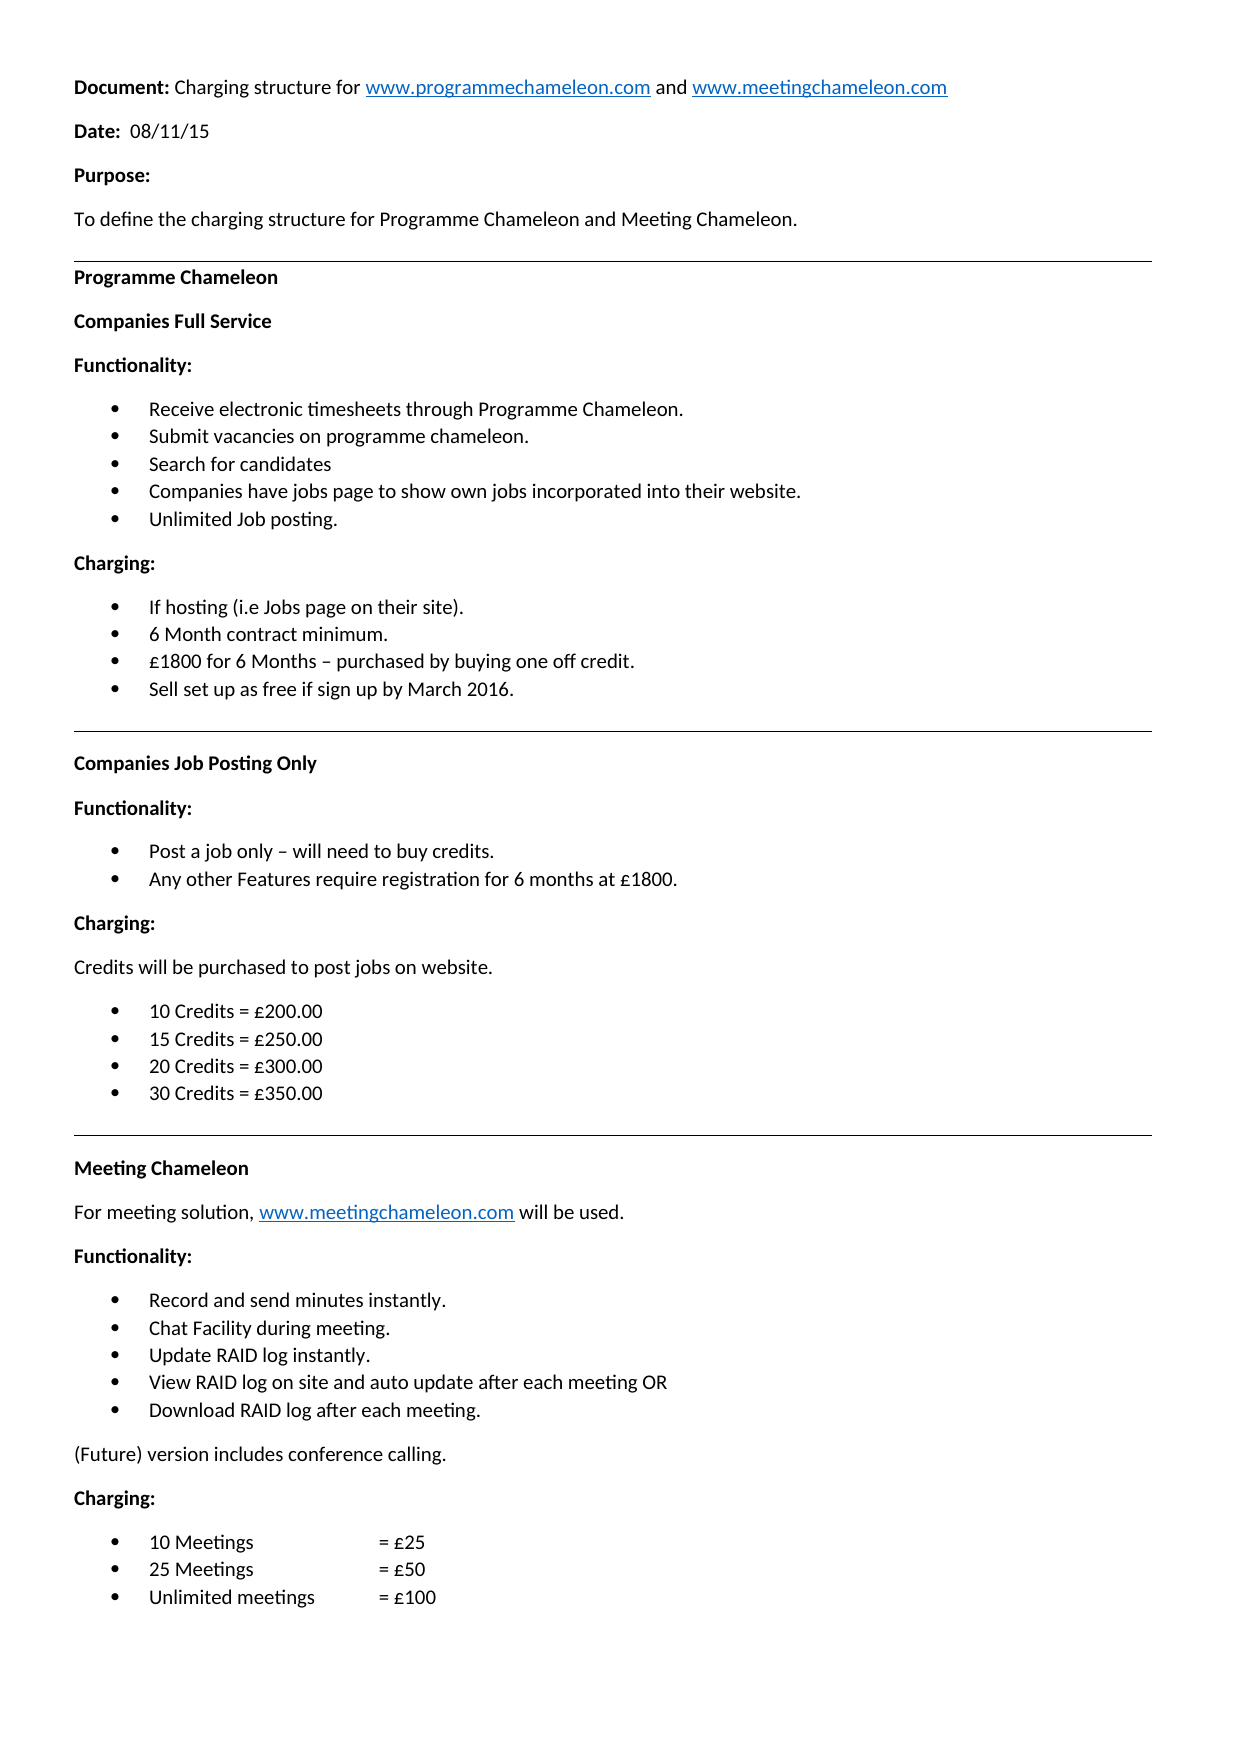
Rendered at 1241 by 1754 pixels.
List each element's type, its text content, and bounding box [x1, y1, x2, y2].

list 6 Month contract minimum. [111, 621, 1152, 647]
list Submit vacancies on programme chameleon. [111, 423, 1152, 449]
list Post a job only – will need to buy credits. [111, 839, 1152, 864]
text Date: 08/11/15 [74, 118, 1152, 143]
list 10 Meetings = £25 [111, 1529, 1152, 1554]
list Download RAID log after each meeting. [111, 1397, 1154, 1422]
list Search for candidates [111, 451, 1152, 476]
list View RAID log on site and auto update after each meeting OR [111, 1369, 1152, 1395]
list Unlimited meetings = £100 [111, 1584, 1152, 1609]
text Functionality: [74, 1243, 1152, 1269]
text Meeting Chameleon [74, 1155, 1152, 1181]
text Credits will be purchased to post jobs on website. [74, 954, 1152, 980]
text Charging: [74, 1485, 1152, 1510]
list 30 Credits = £350.00 [111, 1081, 1152, 1106]
text Purpose: [74, 162, 1152, 187]
text (Future) version includes conference calling. [74, 1441, 1152, 1466]
list If hosting (i.e Jobs page on their site). [111, 594, 1152, 619]
list 25 Meetings = £50 [111, 1556, 1152, 1582]
list 20 Credits = £300.00 [111, 1053, 1152, 1078]
text Companies Job Posting Only [74, 751, 1152, 776]
text To define the charging structure for Programme Chameleon and Meeting Chameleon. [74, 206, 1152, 231]
text Charging: [74, 550, 1152, 575]
list Record and send minutes instantly. [111, 1287, 1152, 1313]
text Document: Charging structure for www.programmechameleon.com and www.meetingchameleon.com [74, 74, 1152, 99]
list Companies have jobs page to show own jobs incorporated into their website. [111, 478, 1152, 504]
list Chat Facility during meeting. [111, 1315, 1152, 1340]
text Functionality: [74, 795, 1152, 820]
list Update RAID log instantly. [111, 1342, 1152, 1367]
text Programme Chameleon [74, 264, 1152, 289]
list £1800 for 6 Months – purchased by buying one off credit. [111, 649, 1152, 674]
list Sell set up as free if sign up by March 2016. [111, 676, 1152, 701]
list 15 Credits = £250.00 [111, 1026, 1152, 1051]
list Receive electronic timesheets through Programme Chameleon. [111, 396, 1152, 422]
list 10 Credits = £200.00 [111, 998, 1152, 1024]
text Charging: [74, 910, 1152, 936]
list Unlimited Job posting. [111, 506, 1152, 531]
text Functionality: [74, 352, 1152, 377]
text Companies Full Service [74, 308, 1152, 333]
text For meeting solution, www.meetingchameleon.com will be used. [74, 1199, 1152, 1224]
list Any other Features require registration for 6 months at £1800. [111, 866, 1152, 892]
